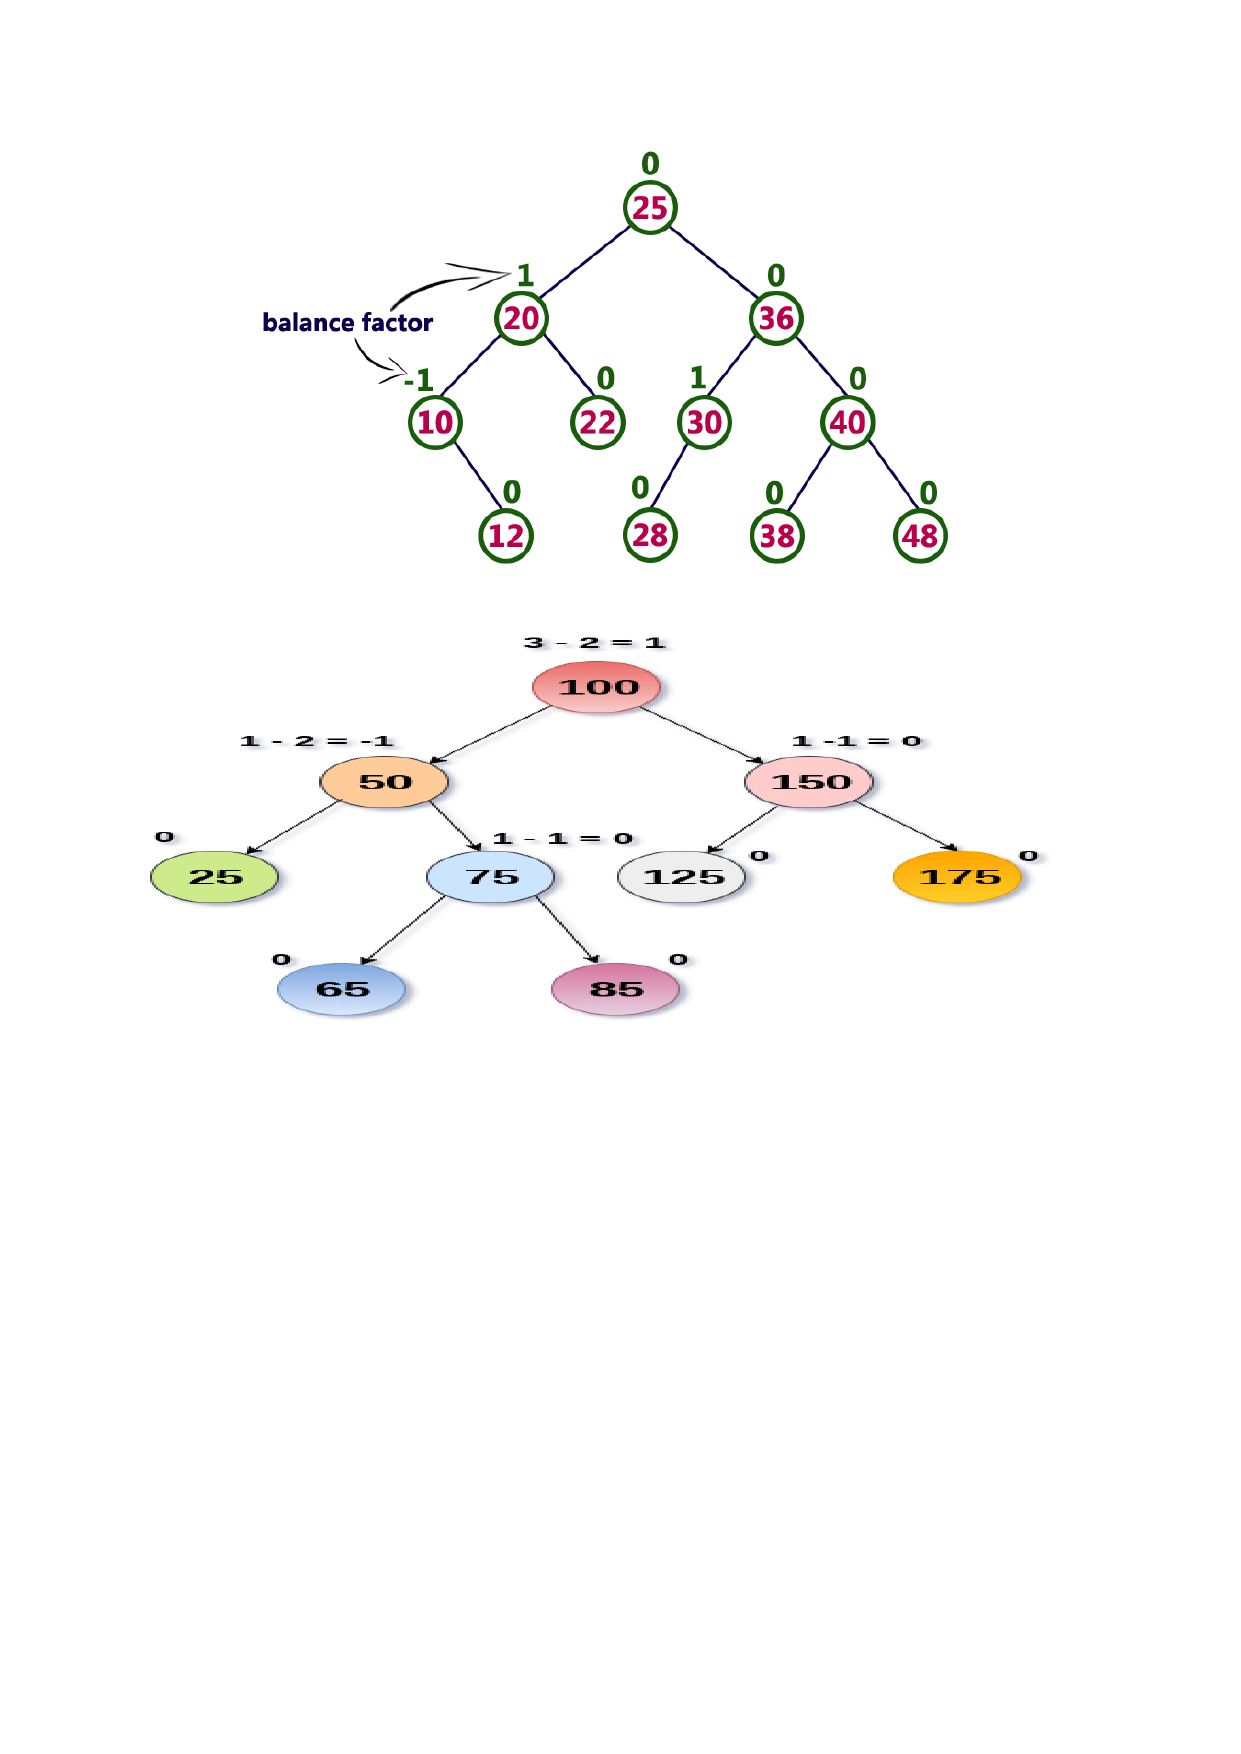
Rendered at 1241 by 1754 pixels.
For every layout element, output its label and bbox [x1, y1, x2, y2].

picture [150, 150, 1091, 564]
picture [150, 631, 1093, 1041]
